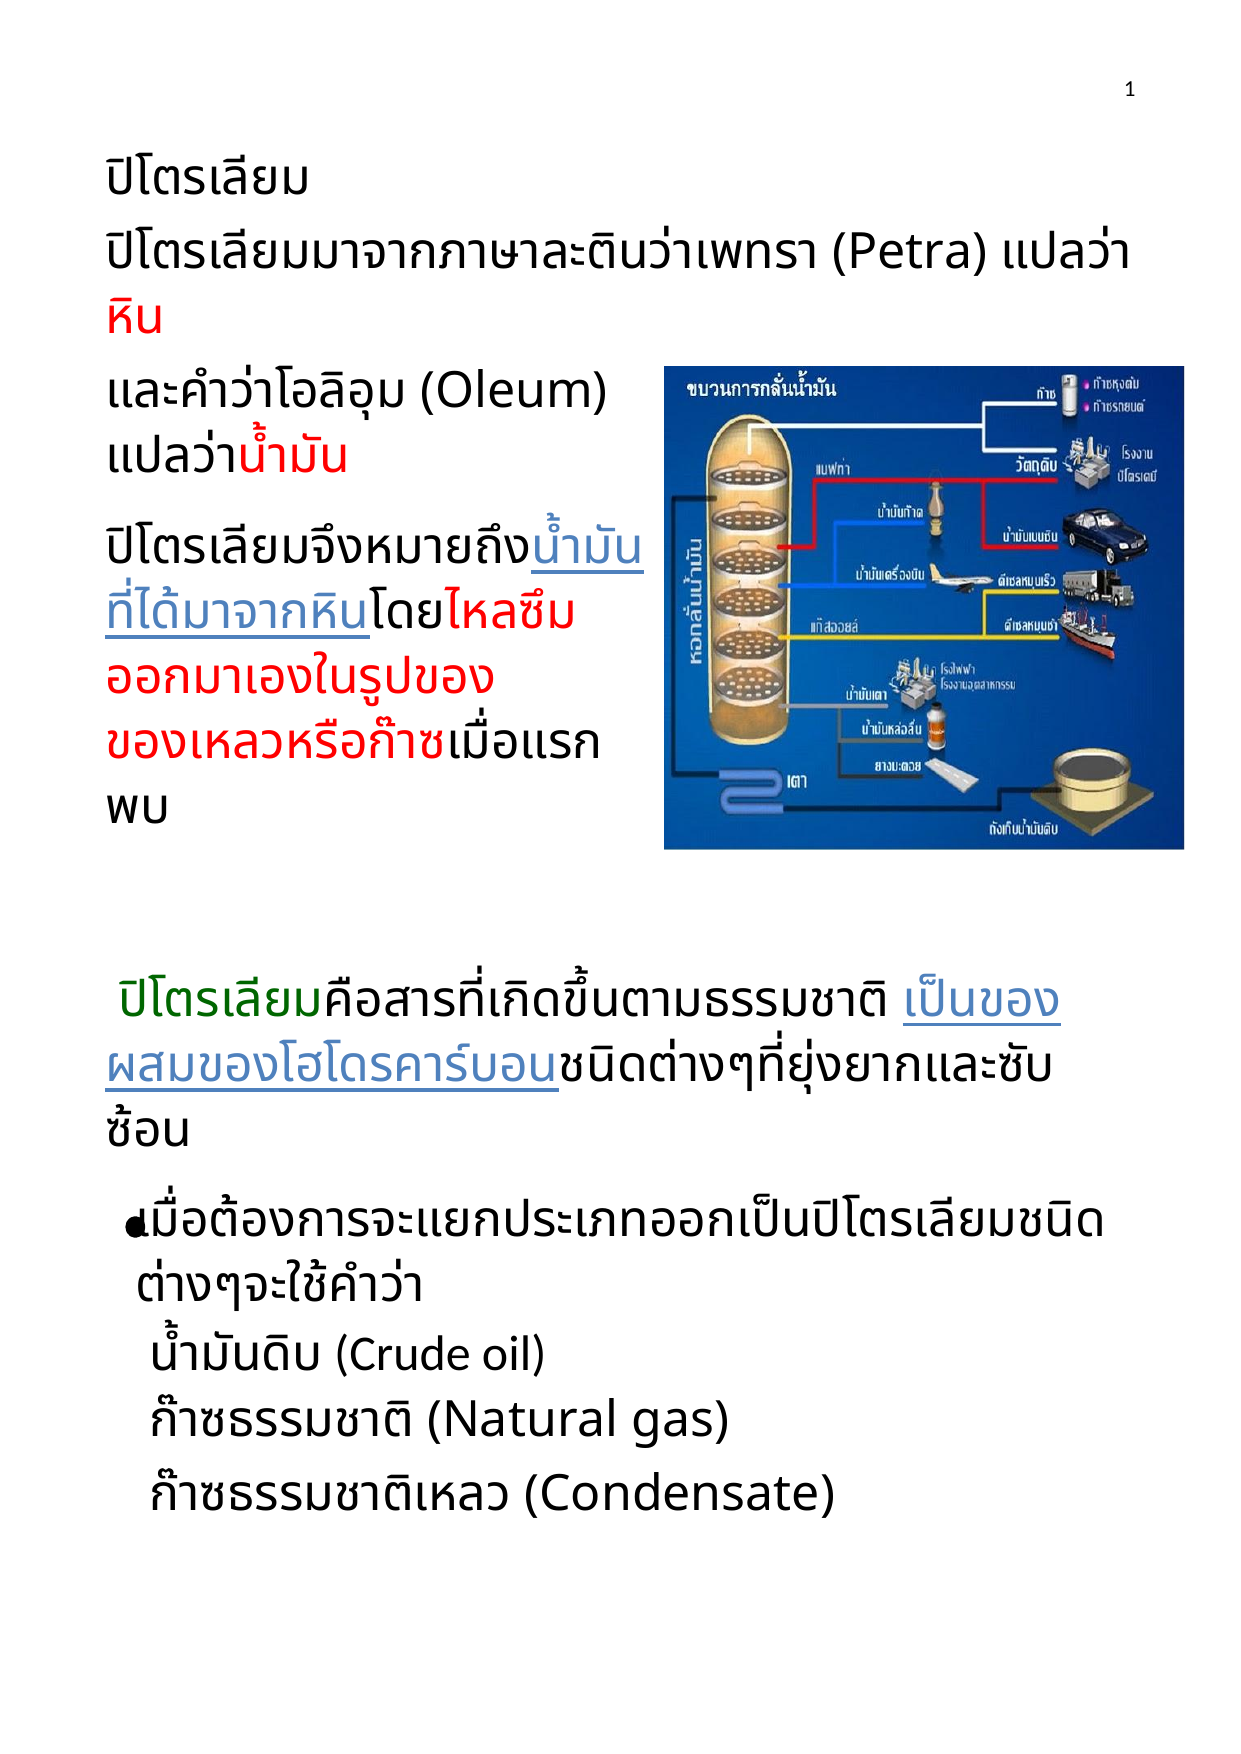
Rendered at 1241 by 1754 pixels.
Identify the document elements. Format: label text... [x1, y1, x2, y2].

text และคำว่าโอลิอุม (Oleum) แปลว่าน้ำมัน [105, 354, 1135, 493]
text น้ำมันดิบ (Crude oil) [149, 1322, 1135, 1383]
text ปิโตรเลียมจึงหมายถึงน้ำมันที่ได้มาจากหินโดยไหลซึมออกมาเองในรูปของของเหลวหรือก๊าซเมื่อแรกพบ [105, 518, 664, 844]
text ก๊าซธรรมชาติ (Natural gas) [149, 1383, 1135, 1457]
text ปิโตรเลียม [105, 150, 1135, 215]
picture [664, 366, 1185, 850]
text ปิโตรเลียมคือสารที่เกิดขึ้นตามธรรมชาติ เป็นของผสมของโฮโดรคาร์บอนชนิดต่างๆที่ยุ่งยากและซับซ้อน [105, 962, 1135, 1167]
text ปิโตรเลียมมาจากภาษาละตินว่าเพทรา (Petra) แปลว่าหิน [105, 215, 1135, 354]
text ก๊าซธรรมชาติเหลว (Condensate) [149, 1457, 1135, 1531]
text เมื่อต้องการจะแยกประเภทออกเป็นปิโตรเลียมชนิดต่างๆจะใช้คำว่า [135, 1192, 1135, 1322]
